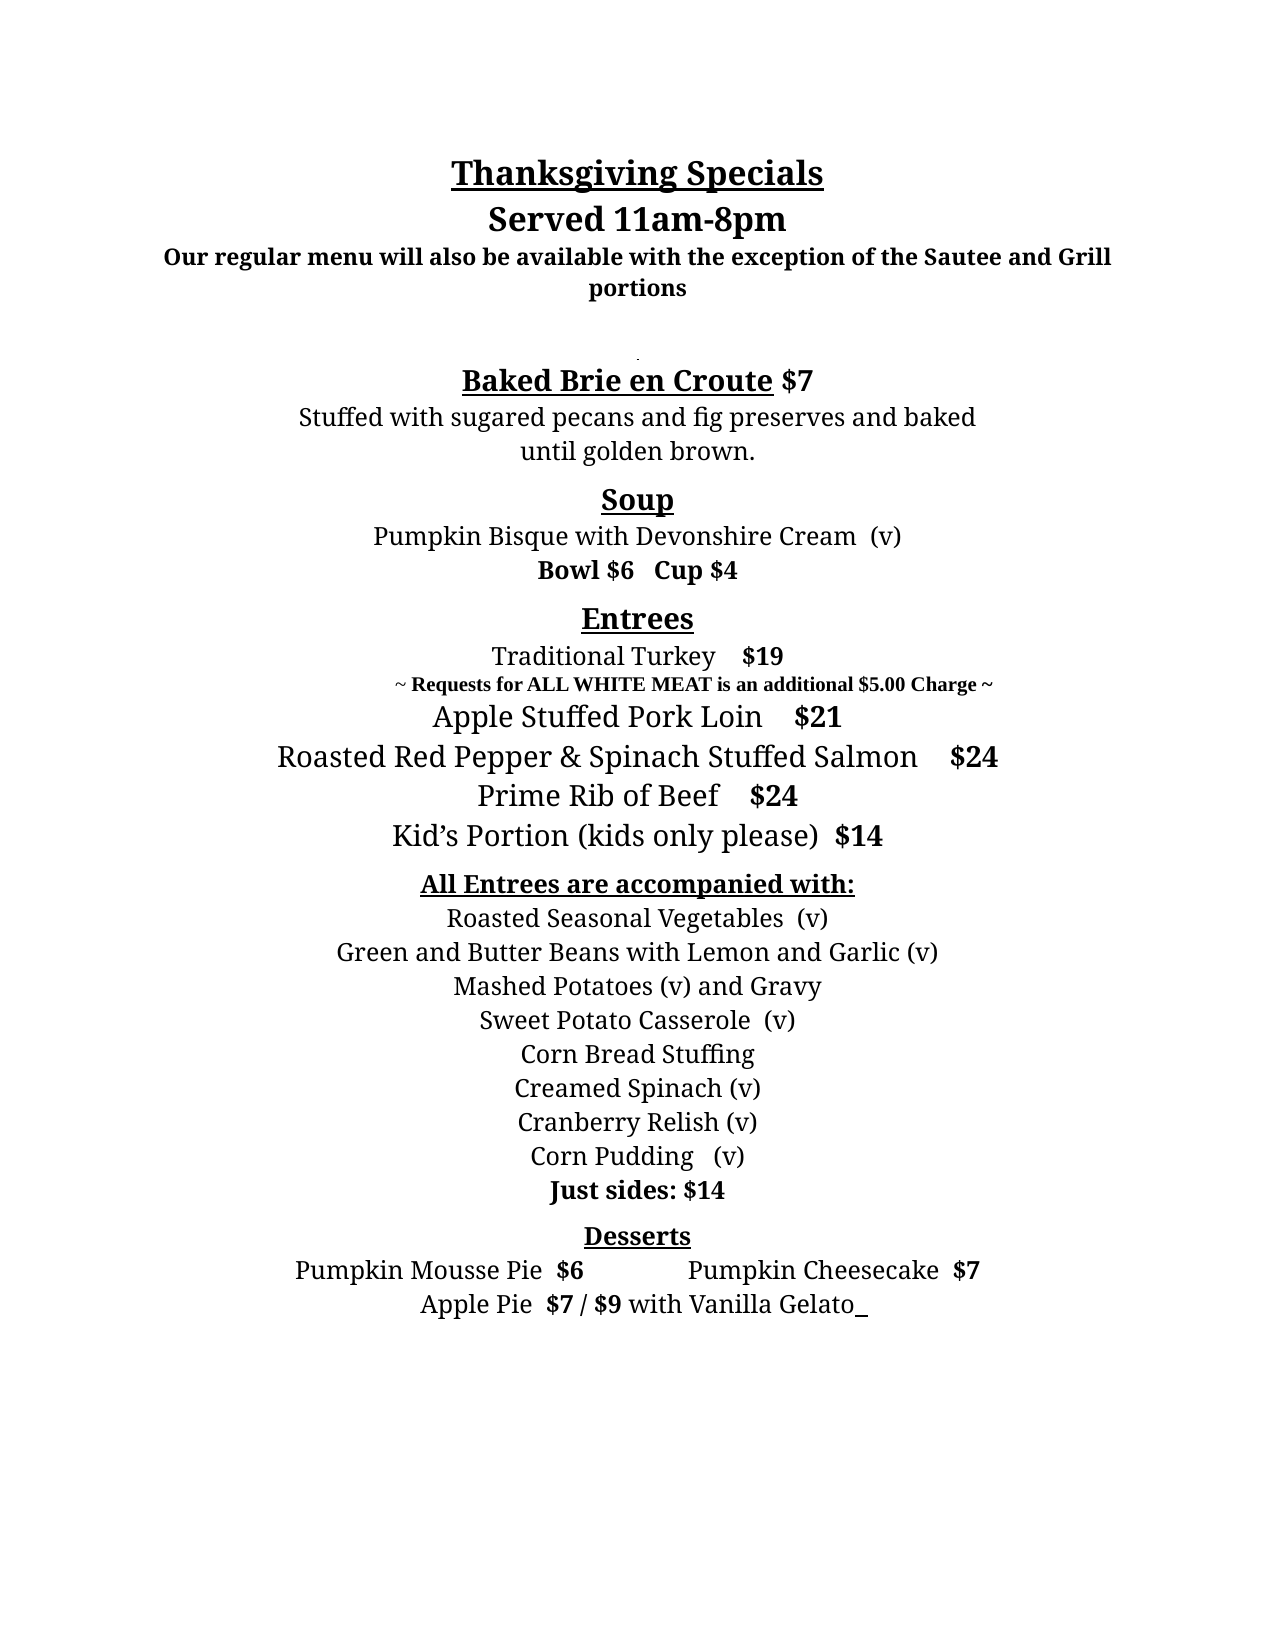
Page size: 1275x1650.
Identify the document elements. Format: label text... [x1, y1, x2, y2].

text Desserts [150, 1218, 1125, 1252]
text Kid’s Portion (kids only please) $14 [150, 815, 1125, 855]
text All Entrees are accompanied with: [150, 866, 1125, 900]
text Green and Butter Beans with Lemon and Garlic (v) [150, 934, 1125, 968]
text ~ Requests for ALL WHITE MEAT is an additional $5.00 Charge ~ [262, 672, 1125, 696]
text Roasted Red Pepper & Spinach Stuffed Salmon $24 [150, 736, 1125, 776]
subtitle Our regular menu will also be available with the exception of the Sautee and Grill portions [150, 241, 1125, 303]
text Apple Pie $7 / $9 with Vanilla Gelato [150, 1286, 1125, 1321]
text Prime Rib of Beef $24 [150, 776, 1125, 815]
subtitle Bowl $6 Cup $4 [150, 553, 1125, 587]
subtitle Pumpkin Bisque with Devonshire Cream (v) [150, 519, 1125, 553]
text Cranberry Relish (v) [150, 1105, 1125, 1139]
subtitle Soup [150, 479, 1125, 519]
subtitle Baked Brie en Croute $7 [150, 360, 1125, 400]
subtitle Stuffed with sugared pecans and fig preserves and baked [150, 400, 1125, 434]
text Mashed Potatoes (v) and Gravy [150, 968, 1125, 1003]
text Roasted Seasonal Vegetables (v) [150, 900, 1125, 934]
subtitle Thanksgiving Specials [150, 150, 1125, 195]
text Apple Stuffed Pork Loin $21 [150, 696, 1125, 736]
subtitle Served 11am-8pm [150, 195, 1125, 241]
text Corn Bread Stuffing [150, 1037, 1125, 1071]
subtitle Traditional Turkey $19 [150, 638, 1125, 672]
text Just sides: $14 [150, 1173, 1125, 1207]
text until golden brown. [150, 434, 1125, 468]
subtitle Entrees [150, 598, 1125, 638]
text Pumpkin Mousse Pie $6 Pumpkin Cheesecake $7 [150, 1252, 1125, 1286]
text Sweet Potato Casserole (v) [150, 1003, 1125, 1037]
text Creamed Spinach (v) [150, 1071, 1125, 1105]
text Corn Pudding (v) [150, 1139, 1125, 1173]
